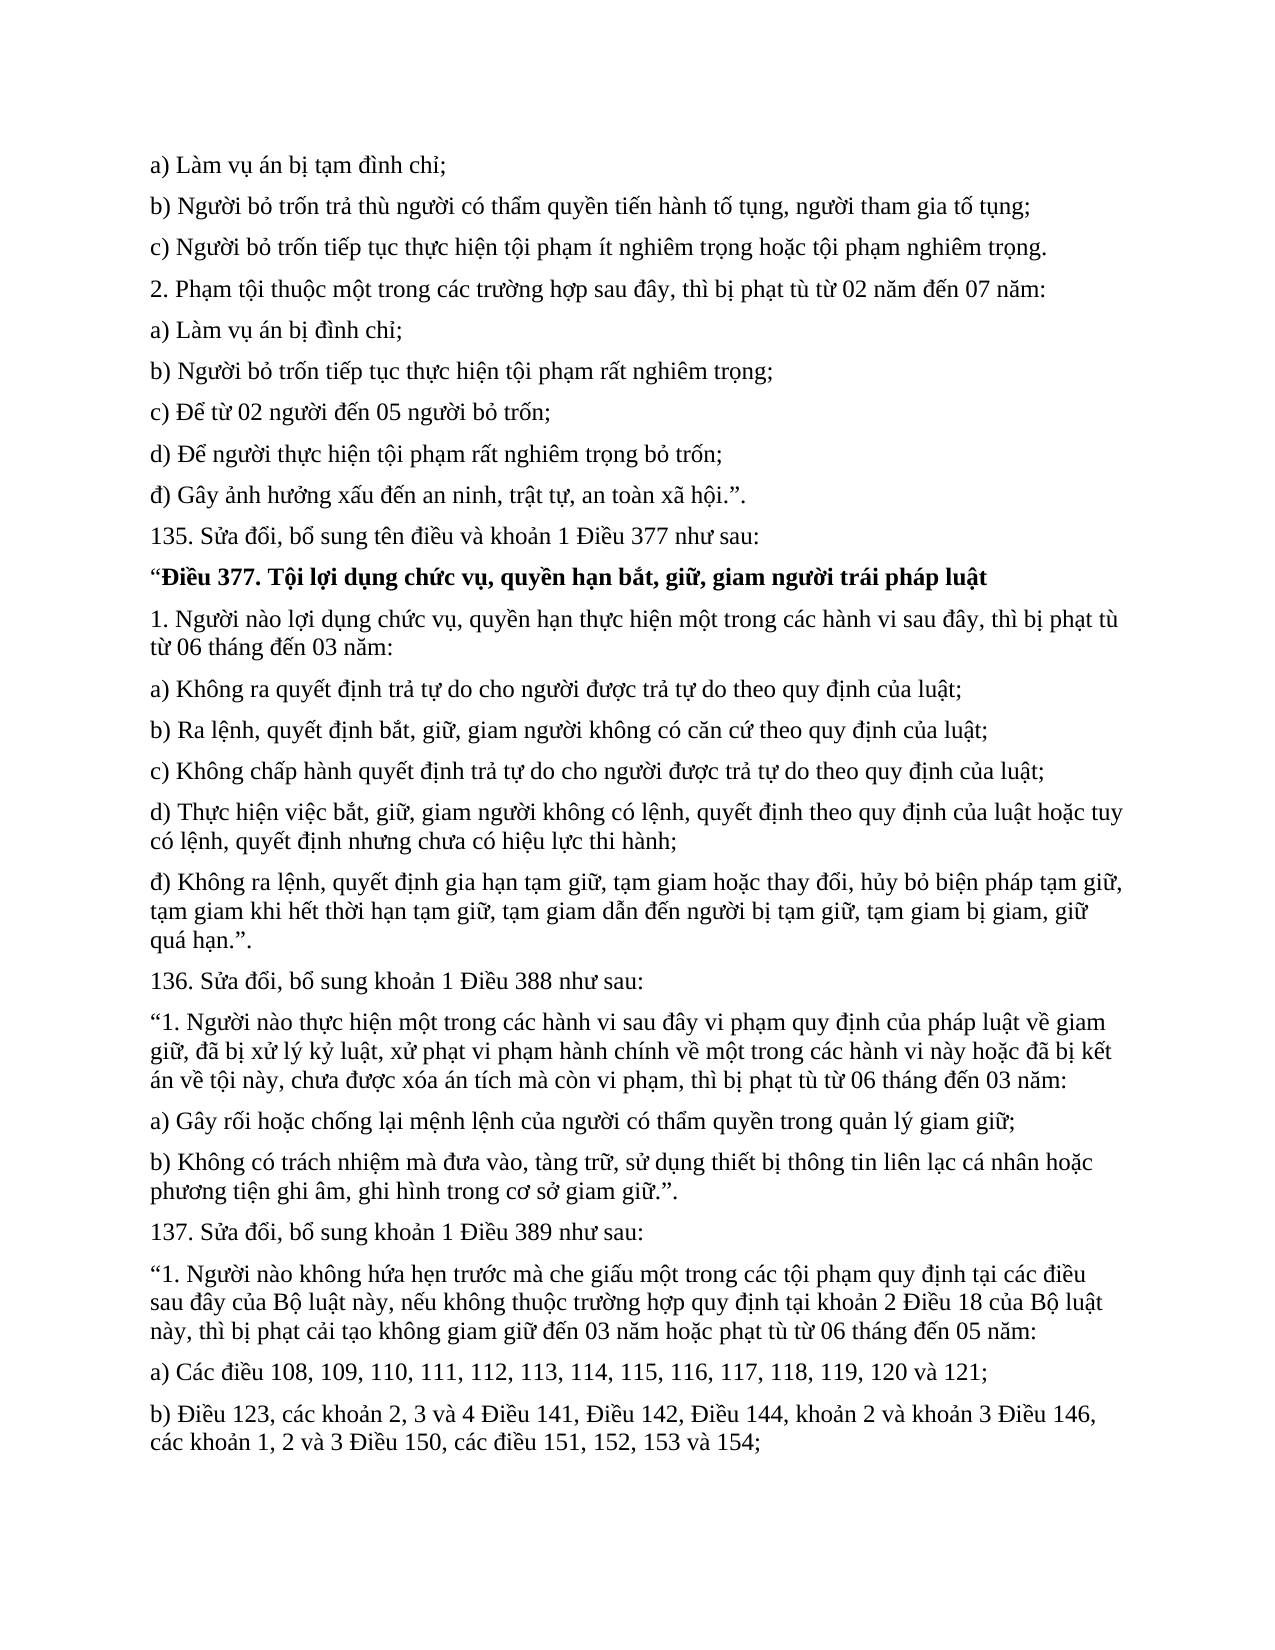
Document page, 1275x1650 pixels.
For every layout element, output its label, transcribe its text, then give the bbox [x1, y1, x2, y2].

text a) Làm vụ án bị đình chỉ; [150, 315, 1125, 344]
text 2. Phạm tội thuộc một trong các trường hợp sau đây, thì bị phạt tù từ 02 năm đến 07 năm: [150, 274, 1125, 302]
text 1. Người nào lợi dụng chức vụ, quyền hạn thực hiện một trong các hành vi sau đây, thì bị phạt tù từ 06 tháng đến 03 năm: [150, 604, 1125, 661]
text a) Các điều 108, 109, 110, 111, 112, 113, 114, 115, 116, 117, 118, 119, 120 và 121; [150, 1357, 1125, 1386]
text c) Để từ 02 người đến 05 người bỏ trốn; [150, 397, 1125, 426]
text a) Gây rối hoặc chống lại mệnh lệnh của người có thẩm quyền trong quản lý giam giữ; [150, 1106, 1125, 1135]
text b) Người bỏ trốn trả thù người có thẩm quyền tiến hành tố tụng, người tham gia tố tụng; [150, 191, 1125, 220]
text b) Điều 123, các khoản 2, 3 và 4 Điều 141, Điều 142, Điều 144, khoản 2 và khoản 3 Điều 146, các khoản 1, 2 và 3 Điều 150, các điều 151, 152, 153 và 154; [150, 1399, 1125, 1456]
text “Điều 377. Tội lợi dụng chức vụ, quyền hạn bắt, giữ, giam người trái pháp luật [150, 562, 1125, 591]
text 137. Sửa đổi, bổ sung khoản 1 Điều 389 như sau: [150, 1217, 1125, 1246]
text 135. Sửa đổi, bổ sung tên điều và khoản 1 Điều 377 như sau: [150, 521, 1125, 550]
text 136. Sửa đổi, bổ sung khoản 1 Điều 388 như sau: [150, 966, 1125, 995]
text “1. Người nào thực hiện một trong các hành vi sau đây vi phạm quy định của pháp luật về giam giữ, đã bị xử lý kỷ luật, xử phạt vi phạm hành chính về một trong các hành vi này hoặc đã bị kết án về tội này, chưa được xóa án tích mà còn vi phạm, thì bị phạt tù từ 06 tháng đến 03 năm: [150, 1007, 1125, 1094]
text b) Không có trách nhiệm mà đưa vào, tàng trữ, sử dụng thiết bị thông tin liên lạc cá nhân hoặc phương tiện ghi âm, ghi hình trong cơ sở giam giữ.”. [150, 1147, 1125, 1205]
text c) Người bỏ trốn tiếp tục thực hiện tội phạm ít nghiêm trọng hoặc tội phạm nghiêm trọng. [150, 232, 1125, 261]
text a) Làm vụ án bị tạm đình chỉ; [150, 150, 1125, 179]
text đ) Không ra lệnh, quyết định gia hạn tạm giữ, tạm giam hoặc thay đổi, hủy bỏ biện pháp tạm giữ, tạm giam khi hết thời hạn tạm giữ, tạm giam dẫn đến người bị tạm giữ, tạm giam bị giam, giữ quá hạn.”. [150, 867, 1125, 954]
text b) Người bỏ trốn tiếp tục thực hiện tội phạm rất nghiêm trọng; [150, 356, 1125, 385]
text d) Thực hiện việc bắt, giữ, giam người không có lệnh, quyết định theo quy định của luật hoặc tuy có lệnh, quyết định nhưng chưa có hiệu lực thi hành; [150, 797, 1125, 855]
text a) Không ra quyết định trả tự do cho người được trả tự do theo quy định của luật; [150, 674, 1125, 702]
text b) Ra lệnh, quyết định bắt, giữ, giam người không có căn cứ theo quy định của luật; [150, 715, 1125, 744]
text “1. Người nào không hứa hẹn trước mà che giấu một trong các tội phạm quy định tại các điều sau đây của Bộ luật này, nếu không thuộc trường hợp quy định tại khoản 2 Điều 18 của Bộ luật này, thì bị phạt cải tạo không giam giữ đến 03 năm hoặc phạt tù từ 06 tháng đến 05 năm: [150, 1259, 1125, 1345]
text c) Không chấp hành quyết định trả tự do cho người được trả tự do theo quy định của luật; [150, 756, 1125, 785]
text đ) Gây ảnh hưởng xấu đến an ninh, trật tự, an toàn xã hội.”. [150, 480, 1125, 509]
text d) Để người thực hiện tội phạm rất nghiêm trọng bỏ trốn; [150, 439, 1125, 467]
